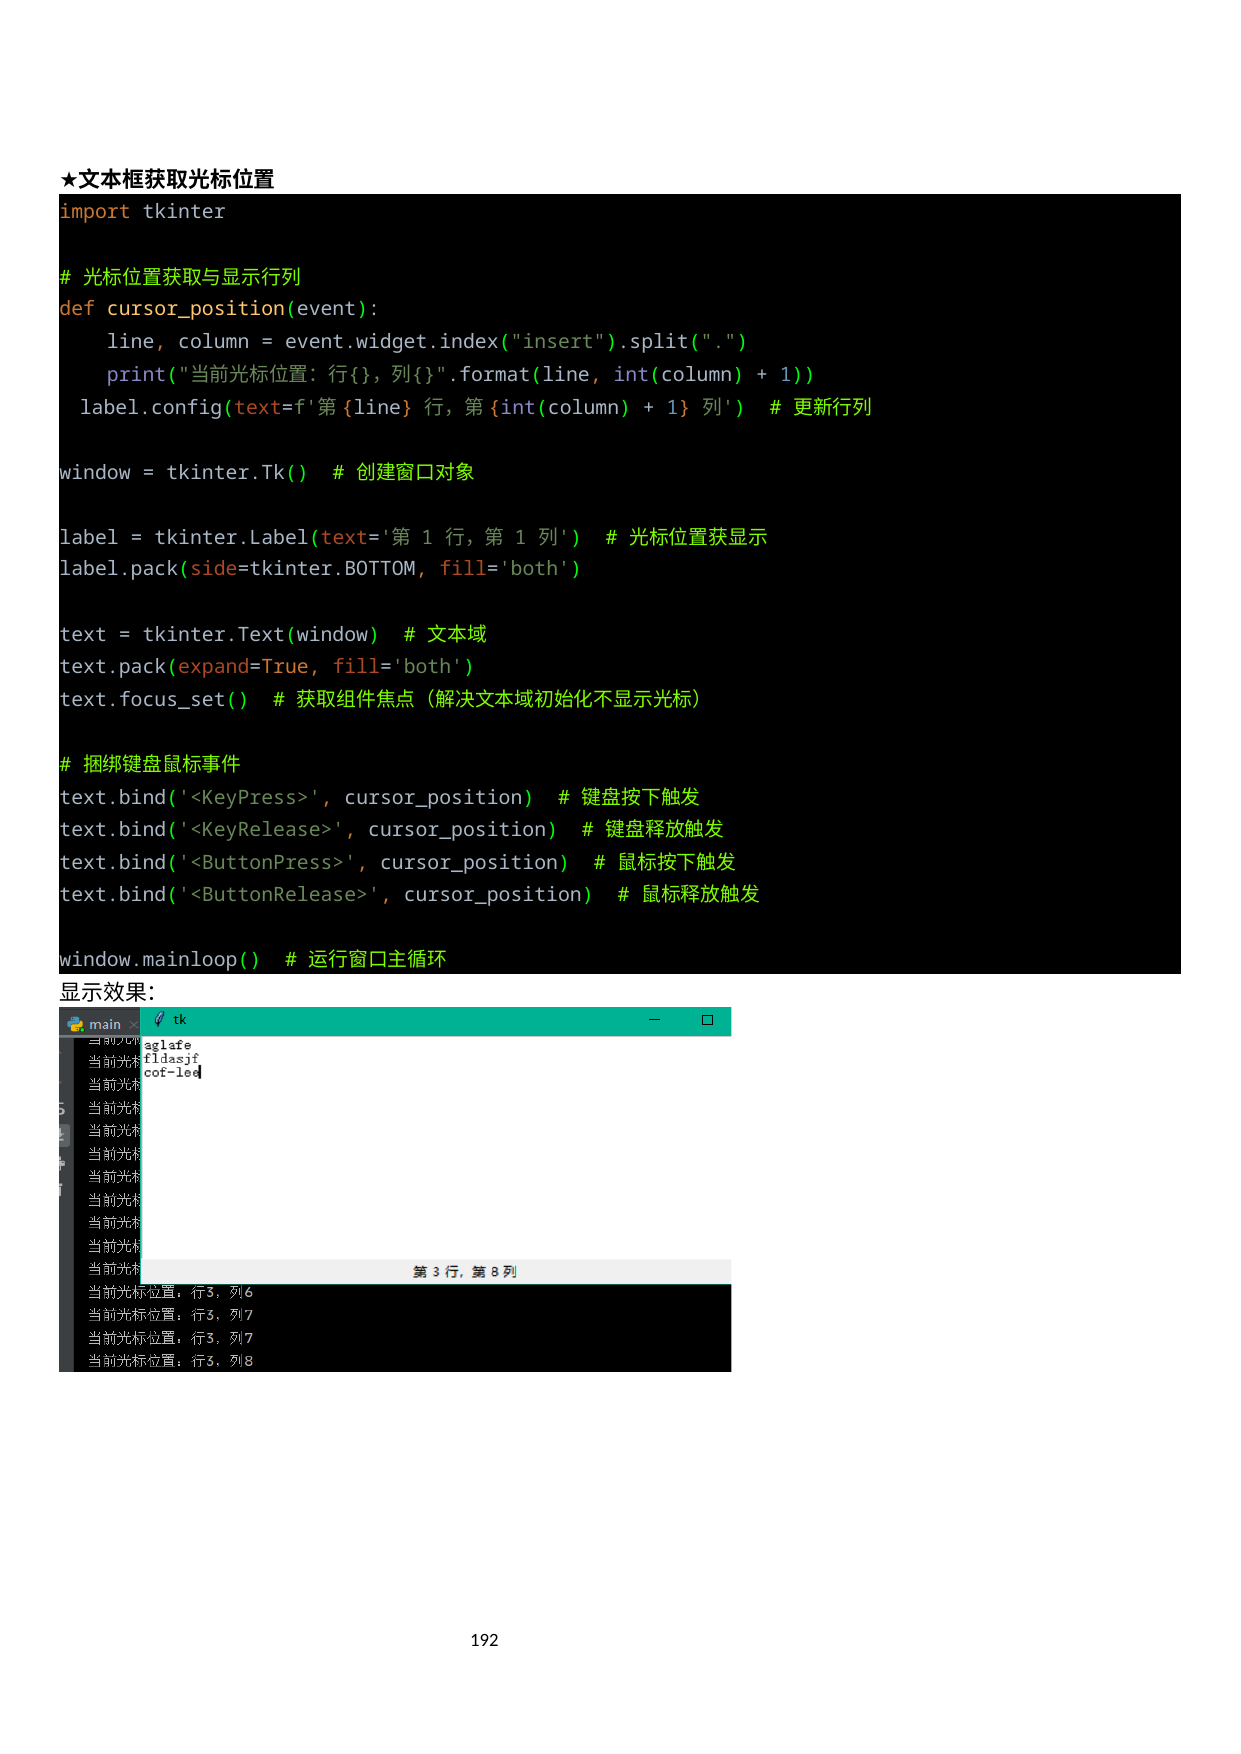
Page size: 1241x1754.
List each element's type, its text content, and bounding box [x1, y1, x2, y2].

text ★文本框获取光标位置 [59, 162, 1181, 194]
text label = tkinter.Label(text='第 1 行，第 1 列') # 光标位置获显示 label.pack(side=tkinter.BOTTOM, fill='both') text = tkinter.Text(window) # 文本域 text.pack(expand=True, fill='both') text.focus_set() # 获取组件焦点（解决文本域初始化不显示光标） # 捆绑键盘鼠标事件 text.bind('<KeyPress>', cursor_position) # 键盘按下触发 text.bind('<KeyRelease>', cursor_position) # 键盘释放触发 text.bind('<ButtonPress>', cursor_position) # 鼠标按下触发 text.bind('<ButtonRelease>', cursor_position) # 鼠标释放触发 window.mainloop() # 运行窗口主循环 [59, 487, 1181, 974]
text 显示效果： [59, 974, 1181, 1007]
picture [59, 1007, 732, 1372]
text import tkinter # 光标位置获取与显示行列 def cursor_position(event): line, column = event.widget.index("insert").split(".") print("当前光标位置：行{}，列{}".format(line, int(column) + 1)) label.config(text=f'第 {line} 行，第 {int(column) + 1} 列') # 更新行列 window = tkinter.Tk() # 创建窗口对象 [59, 194, 1181, 487]
